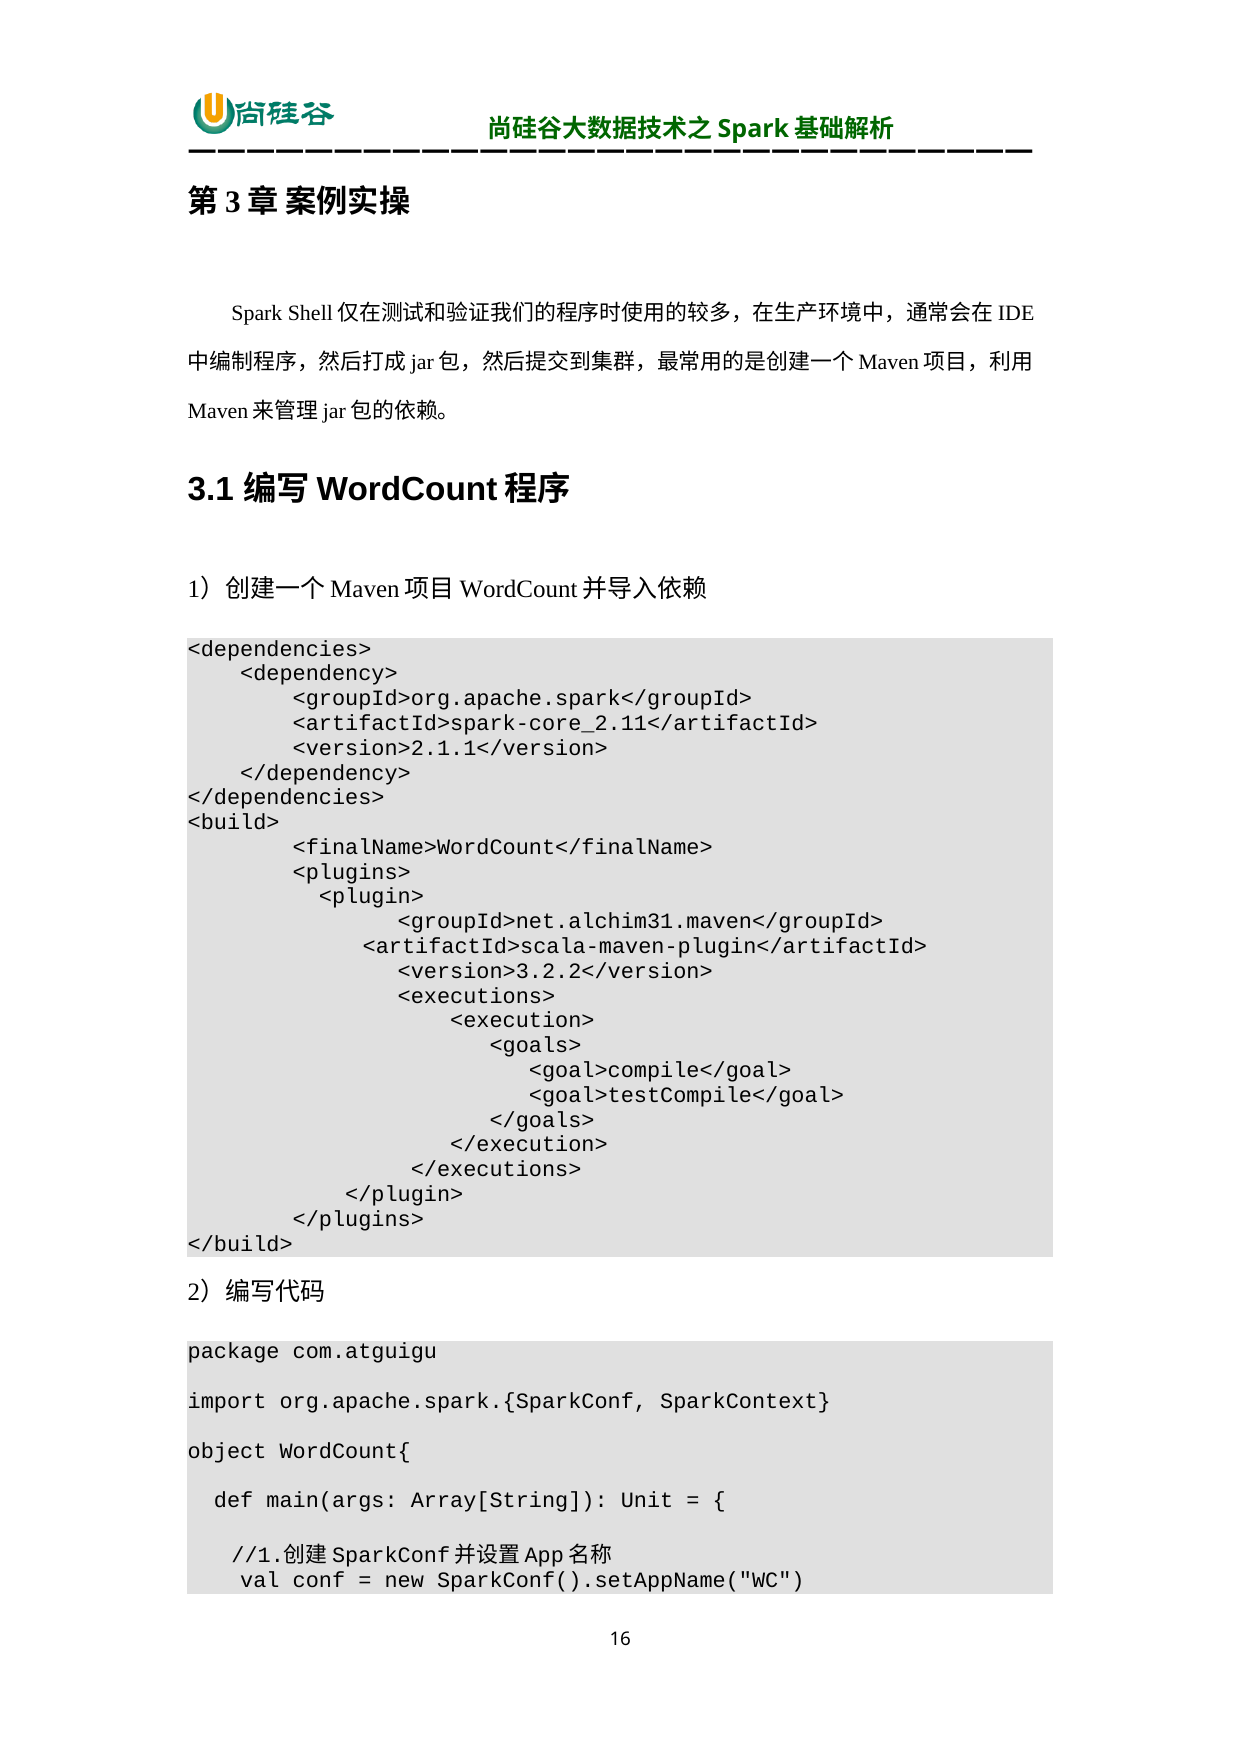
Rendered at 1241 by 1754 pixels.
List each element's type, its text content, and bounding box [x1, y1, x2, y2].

text //1.创建SparkConf并设置App名称 val conf = new SparkConf().setAppName("WC") [187, 1537, 1053, 1594]
text <plugins> [187, 861, 1053, 886]
text <artifactId>scala-maven-plugin</artifactId> <version>3.2.2</version> <executions> <execution> <goals> <goal>compile</goal> <goal>testCompile</goal> </goals> </execution> </executions> </plugin> [187, 935, 1053, 1208]
text <plugin> <groupId>net.alchim31.maven</groupId> [187, 886, 1053, 935]
subtitle 3.1 编写WordCount程序 [187, 453, 1053, 518]
text </build> [187, 1233, 1053, 1257]
text 2）编写代码 [187, 1257, 1053, 1322]
text package com.atguigu import org.apache.spark.{SparkConf, SparkContext} object WordCount{ def main(args: Array[String]): Unit = { [187, 1341, 1053, 1537]
text 1）创建一个Maven项目WordCount并导入依赖 [187, 554, 1053, 619]
subtitle 第3章 案例实操 [187, 166, 1053, 231]
text </plugins> [187, 1208, 1053, 1233]
text <dependencies> <dependency> <groupId>org.apache.spark</groupId> <artifactId>spark-core_2.11</artifactId> <version>2.1.1</version> </dependency> </dependencies> [187, 638, 1053, 811]
list Spark Shell仅在测试和验证我们的程序时使用的较多，在生产环境中，通常会在IDE中编制程序，然后打成jar包，然后提交到集群，最常用的是创建一个Maven项目，利用Maven来管理jar包的依赖。 [187, 295, 1053, 425]
text <build> [187, 811, 1053, 836]
picture [187, 88, 338, 138]
text <finalName>WordCount</finalName> [187, 836, 1053, 861]
